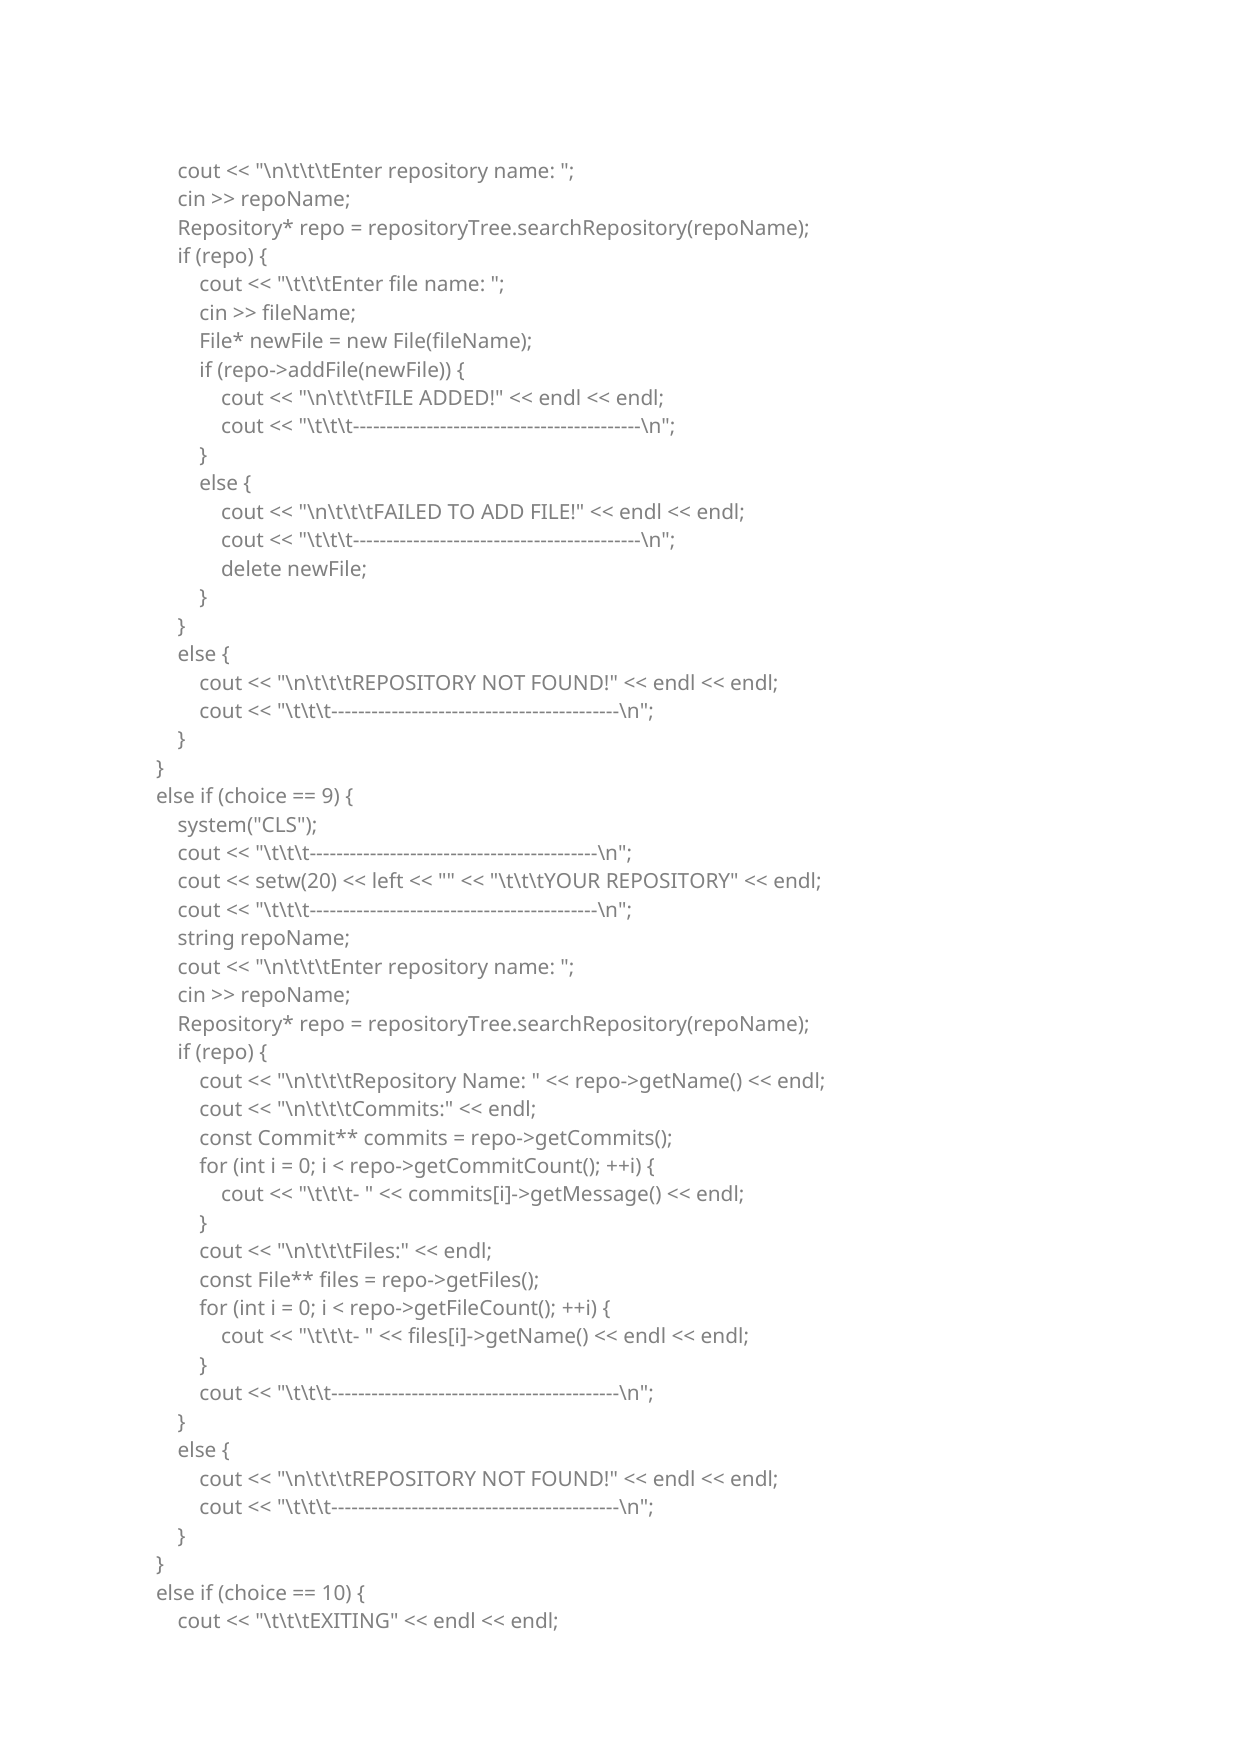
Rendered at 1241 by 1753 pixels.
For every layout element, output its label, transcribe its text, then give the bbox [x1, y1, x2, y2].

text else if (choice == 10) { [112, 1578, 1130, 1606]
text cin >> fileName; [112, 298, 1130, 326]
text cin >> repoName; [112, 980, 1130, 1009]
text cout << "\t\t\tEXITING" << endl << endl; [112, 1606, 1130, 1634]
text cout << "\t\t\t-------------------------------------------\n"; [112, 1378, 1130, 1407]
text cout << "\n\t\t\tFILE ADDED!" << endl << endl; [112, 383, 1130, 412]
text cout << "\n\t\t\tREPOSITORY NOT FOUND!" << endl << endl; [112, 668, 1130, 696]
text File* newFile = new File(fileName); [112, 326, 1130, 355]
text cout << "\n\t\t\tREPOSITORY NOT FOUND!" << endl << endl; [112, 1464, 1130, 1492]
text else { [112, 639, 1130, 668]
text const File** files = repo->getFiles(); [112, 1265, 1130, 1293]
text cout << "\t\t\t-------------------------------------------\n"; [112, 696, 1130, 724]
text cout << "\t\t\t- " << commits[i]->getMessage() << endl; [112, 1179, 1130, 1208]
text for (int i = 0; i < repo->getCommitCount(); ++i) { [112, 1151, 1130, 1179]
text else { [112, 468, 1130, 497]
text system("CLS"); [112, 810, 1130, 838]
text const Commit** commits = repo->getCommits(); [112, 1123, 1130, 1151]
text cout << "\t\t\t-------------------------------------------\n"; [112, 838, 1130, 867]
text } [112, 440, 1130, 468]
text } [112, 1549, 1130, 1578]
text } [112, 1208, 1130, 1236]
text cout << "\n\t\t\tCommits:" << endl; [112, 1094, 1130, 1123]
text cout << "\n\t\t\tFAILED TO ADD FILE!" << endl << endl; [112, 497, 1130, 525]
text } [112, 582, 1130, 611]
text if (repo->addFile(newFile)) { [112, 355, 1130, 383]
text cout << "\n\t\t\tEnter repository name: "; [112, 156, 1130, 184]
text } [112, 724, 1130, 753]
text cout << "\t\t\t-------------------------------------------\n"; [112, 412, 1130, 440]
text cout << "\n\t\t\tEnter repository name: "; [112, 952, 1130, 980]
text Repository* repo = repositoryTree.searchRepository(repoName); [112, 1009, 1130, 1037]
text cout << "\n\t\t\tRepository Name: " << repo->getName() << endl; [112, 1066, 1130, 1094]
text cout << "\t\t\tEnter file name: "; [112, 269, 1130, 298]
text Repository* repo = repositoryTree.searchRepository(repoName); [112, 213, 1130, 241]
text if (repo) { [112, 241, 1130, 269]
text } [112, 1350, 1130, 1378]
text cout << setw(20) << left << "" << "\t\t\tYOUR REPOSITORY" << endl; [112, 867, 1130, 895]
text else { [112, 1435, 1130, 1464]
text cout << "\t\t\t-------------------------------------------\n"; [112, 1492, 1130, 1521]
text cout << "\n\t\t\tFiles:" << endl; [112, 1236, 1130, 1265]
text } [112, 1521, 1130, 1549]
text string repoName; [112, 923, 1130, 952]
text delete newFile; [112, 554, 1130, 582]
text } [112, 753, 1130, 781]
text cout << "\t\t\t-------------------------------------------\n"; [112, 895, 1130, 923]
text cout << "\t\t\t-------------------------------------------\n"; [112, 525, 1130, 554]
text for (int i = 0; i < repo->getFileCount(); ++i) { [112, 1293, 1130, 1322]
text } [112, 1407, 1130, 1435]
text } [112, 611, 1130, 639]
text if (repo) { [112, 1037, 1130, 1066]
text cout << "\t\t\t- " << files[i]->getName() << endl << endl; [112, 1322, 1130, 1350]
text cin >> repoName; [112, 184, 1130, 213]
text else if (choice == 9) { [112, 781, 1130, 810]
